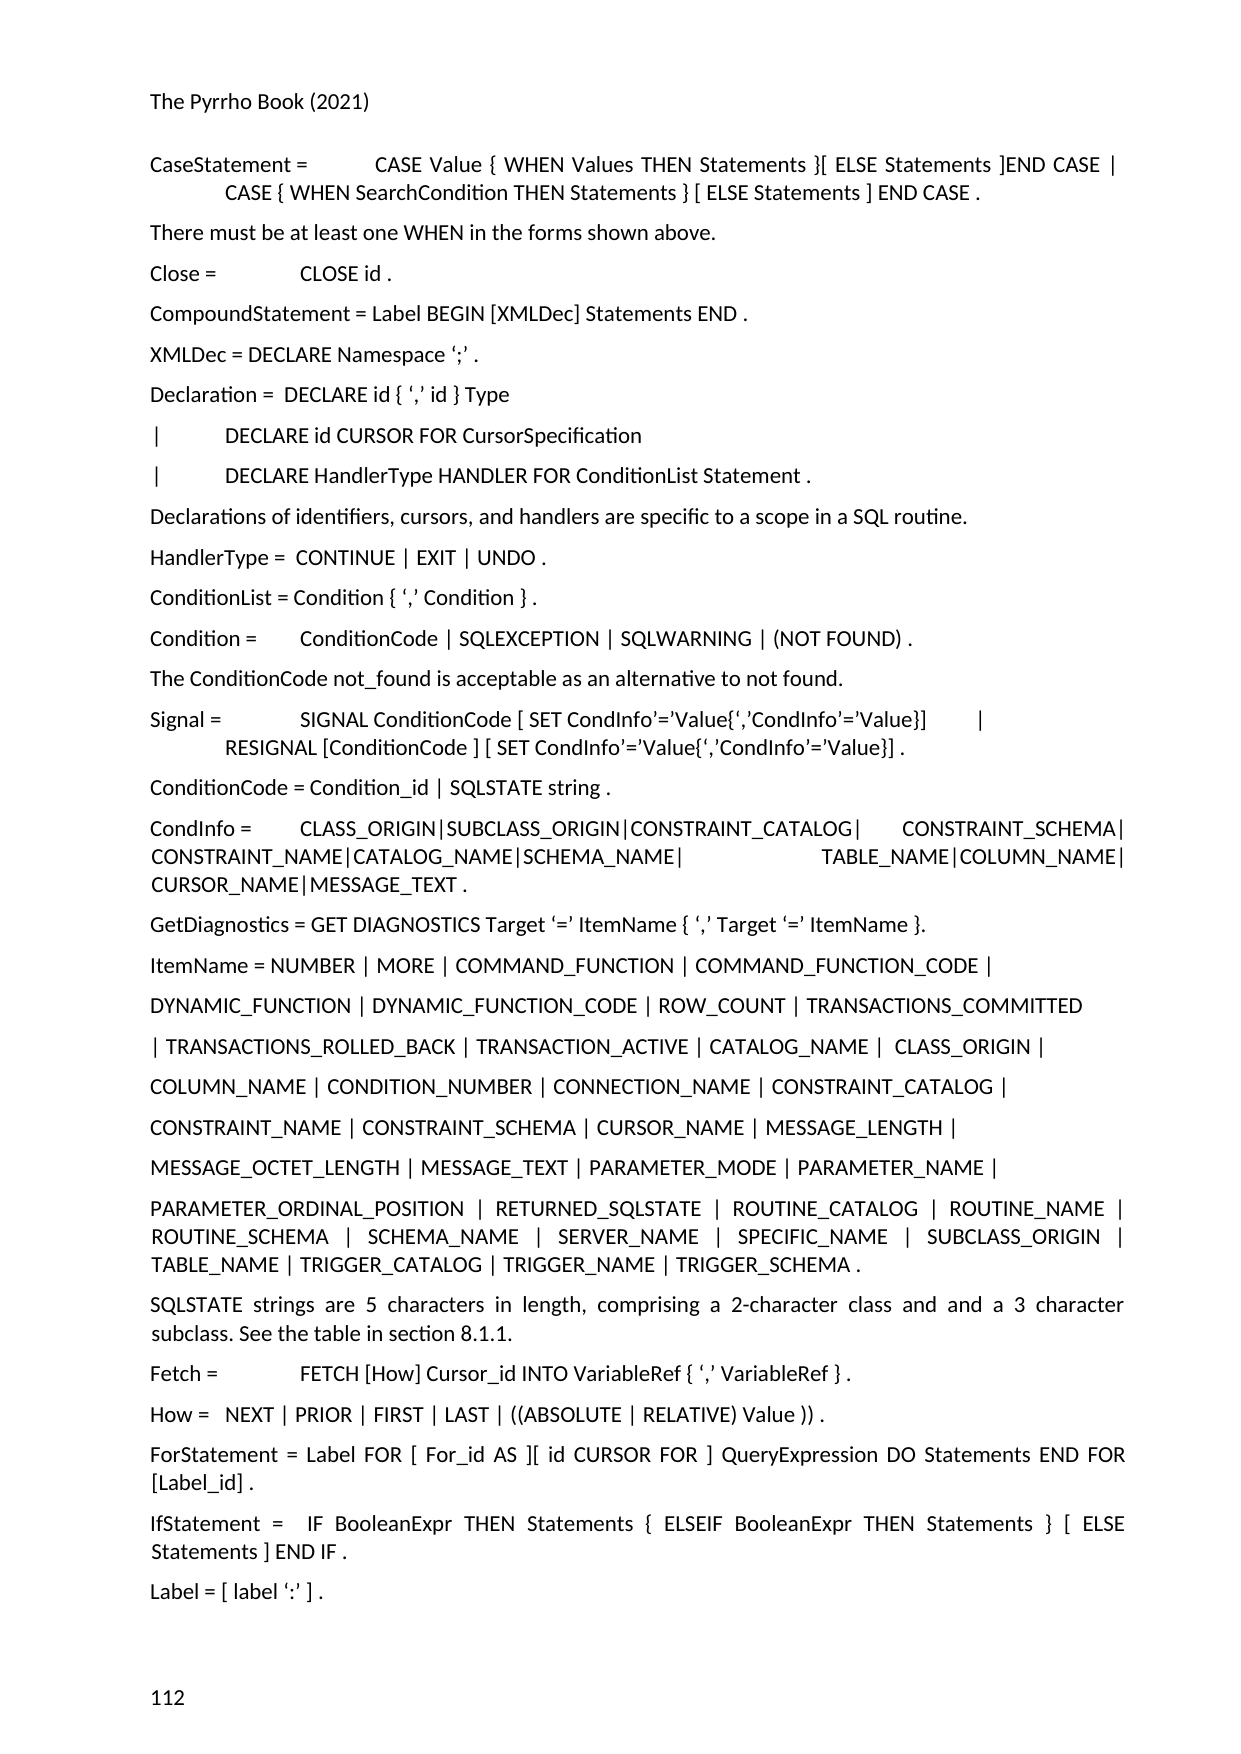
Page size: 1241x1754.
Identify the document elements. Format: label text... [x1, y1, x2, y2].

text ForStatement = Label FOR [ For_id AS ][ id CURSOR FOR ] QueryExpression DO Statements END FOR [Label_id] . [150, 1440, 1127, 1496]
text ItemName = NUMBER | MORE | COMMAND_FUNCTION | COMMAND_FUNCTION_CODE | [150, 951, 1127, 979]
text ConditionList = Condition { ‘,’ Condition } . [150, 583, 1127, 611]
text XMLDec = DECLARE Namespace ‘;’ . [150, 340, 1127, 368]
text | DECLARE id CURSOR FOR CursorSpecification [150, 421, 1127, 449]
text MESSAGE_OCTET_LENGTH | MESSAGE_TEXT | PARAMETER_MODE | PARAMETER_NAME | [150, 1153, 1127, 1182]
text HandlerType = CONTINUE | EXIT | UNDO . [150, 543, 1127, 571]
text CONSTRAINT_NAME | CONSTRAINT_SCHEMA | CURSOR_NAME | MESSAGE_LENGTH | [150, 1113, 1127, 1141]
text | DECLARE HandlerType HANDLER FOR ConditionList Statement . [150, 462, 1127, 490]
text CondInfo = CLASS_ORIGIN|SUBCLASS_ORIGIN|CONSTRAINT_CATALOG| CONSTRAINT_SCHEMA| CONSTRAINT_NAME|CATALOG_NAME|SCHEMA_NAME| TABLE_NAME|COLUMN_NAME|CURSOR_NAME|MESSAGE_TEXT . [150, 814, 1127, 898]
text | TRANSACTIONS_ROLLED_BACK | TRANSACTION_ACTIVE | CATALOG_NAME | CLASS_ORIGIN | [150, 1032, 1127, 1060]
text GetDiagnostics = GET DIAGNOSTICS Target ‘=’ ItemName { ‘,’ Target ‘=’ ItemName }. [150, 910, 1127, 938]
text Close = CLOSE id . [150, 259, 1127, 287]
text Label = [ label ‘:’ ] . [150, 1577, 1127, 1605]
text Fetch = FETCH [How] Cursor_id INTO VariableRef { ‘,’ VariableRef } . [150, 1359, 1127, 1387]
text Signal = SIGNAL ConditionCode [ SET CondInfo’=’Value{‘,’CondInfo’=’Value}] | RESIGNAL [ConditionCode ] [ SET CondInfo’=’Value{‘,’CondInfo’=’Value}] . [150, 705, 1127, 761]
text There must be at least one WHEN in the forms shown above. [150, 218, 1127, 247]
text CompoundStatement = Label BEGIN [XMLDec] Statements END . [150, 299, 1127, 328]
text COLUMN_NAME | CONDITION_NUMBER | CONNECTION_NAME | CONSTRAINT_CATALOG | [150, 1072, 1127, 1101]
text Condition = ConditionCode | SQLEXCEPTION | SQLWARNING | (NOT FOUND) . [150, 624, 1127, 652]
text The ConditionCode not_found is acceptable as an alternative to not found. [150, 664, 1127, 692]
text CaseStatement = CASE Value { WHEN Values THEN Statements }[ ELSE Statements ]END CASE | CASE { WHEN SearchCondition THEN Statements } [ ELSE Statements ] END CASE . [150, 150, 1127, 206]
text ConditionCode = Condition_id | SQLSTATE string . [150, 773, 1127, 801]
text PARAMETER_ORDINAL_POSITION | RETURNED_SQLSTATE | ROUTINE_CATALOG | ROUTINE_NAME | ROUTINE_SCHEMA | SCHEMA_NAME | SERVER_NAME | SPECIFIC_NAME | SUBCLASS_ORIGIN | TABLE_NAME | TRIGGER_CATALOG | TRIGGER_NAME | TRIGGER_SCHEMA . [150, 1194, 1127, 1278]
text Declarations of identifiers, cursors, and handlers are specific to a scope in a SQL routine. [150, 502, 1127, 530]
text IfStatement = IF BooleanExpr THEN Statements { ELSEIF BooleanExpr THEN Statements } [ ELSE Statements ] END IF . [150, 1509, 1127, 1565]
text How = NEXT | PRIOR | FIRST | LAST | ((ABSOLUTE | RELATIVE) Value )) . [150, 1400, 1127, 1428]
text SQLSTATE strings are 5 characters in length, comprising a 2-character class and and a 3 character subclass. See the table in section 8.1.1. [150, 1291, 1127, 1347]
text DYNAMIC_FUNCTION | DYNAMIC_FUNCTION_CODE | ROW_COUNT | TRANSACTIONS_COMMITTED [150, 991, 1127, 1019]
text Declaration = DECLARE id { ‘,’ id } Type [150, 381, 1127, 409]
